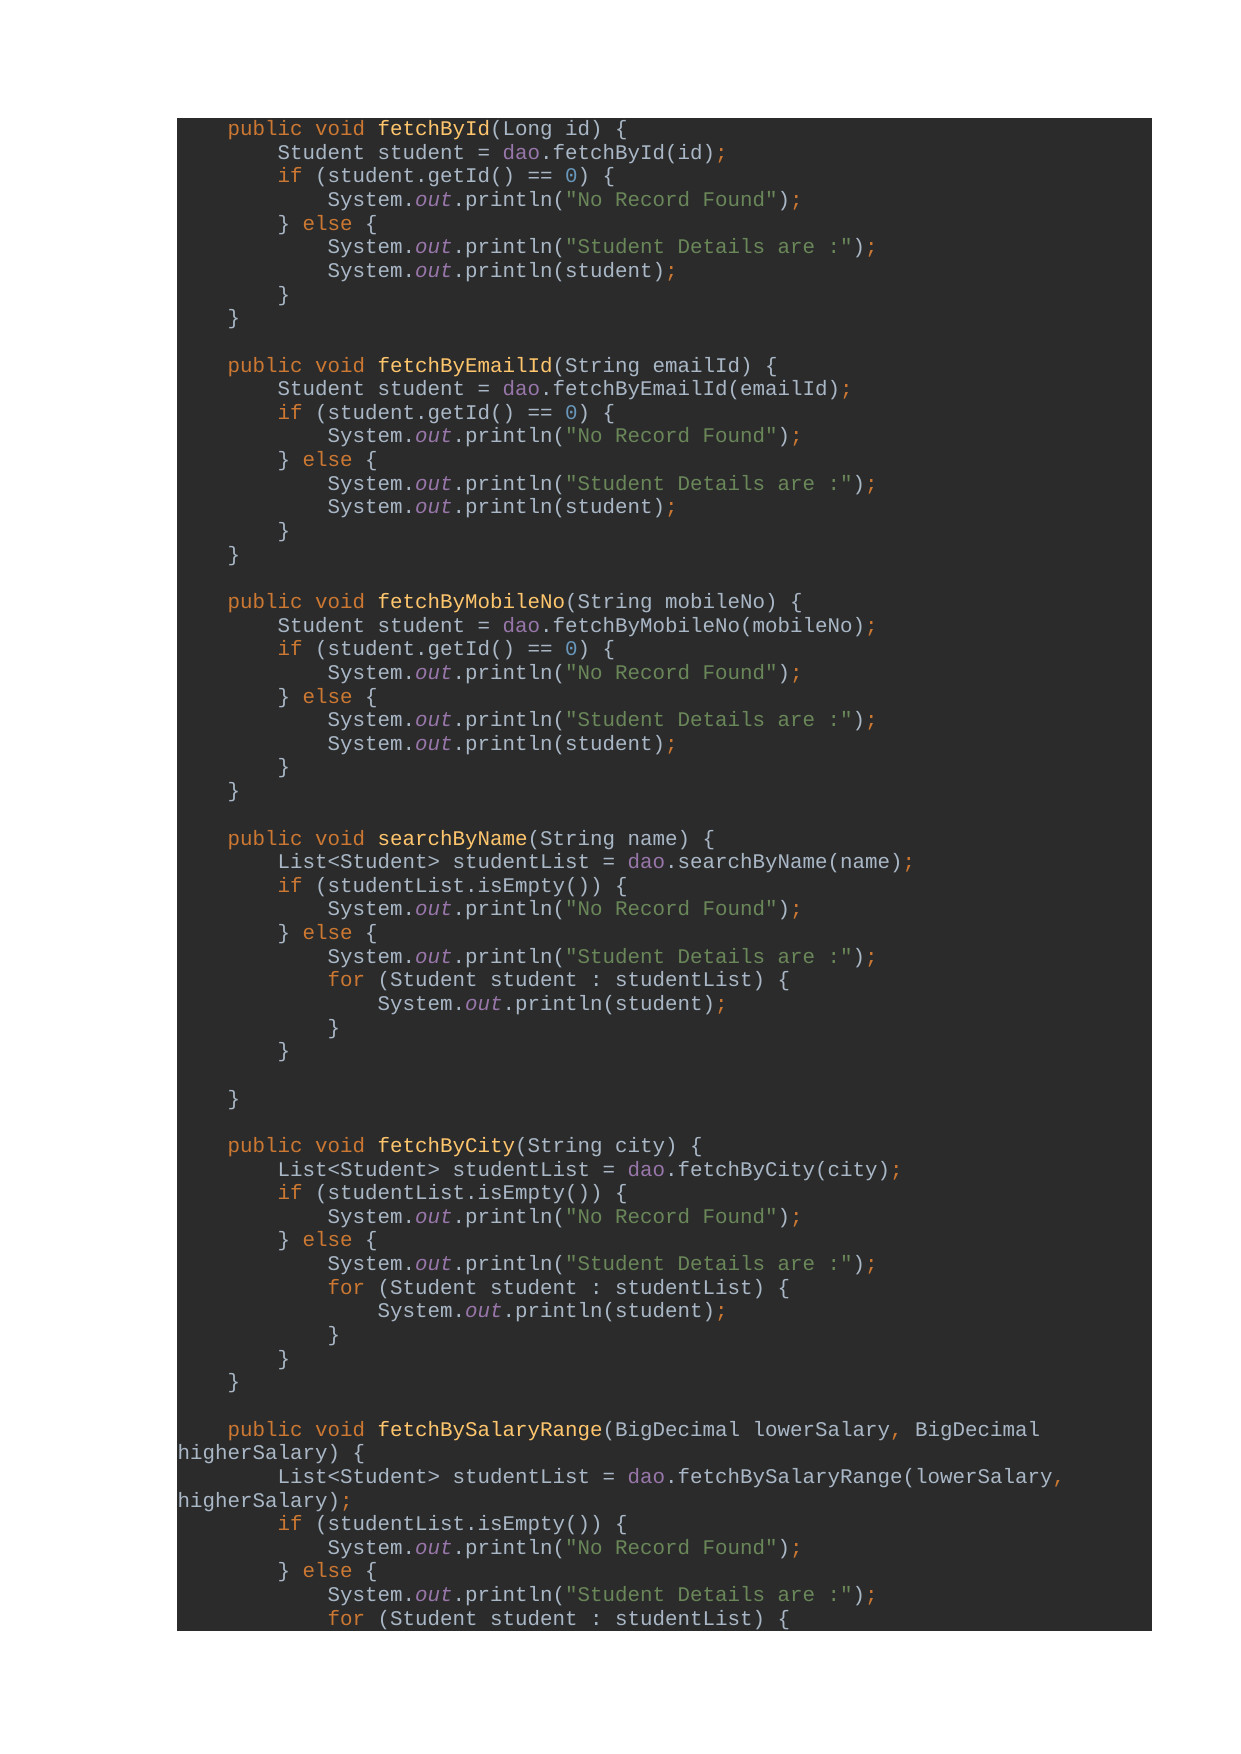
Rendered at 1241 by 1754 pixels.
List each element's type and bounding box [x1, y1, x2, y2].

text [177, 118, 1152, 1631]
